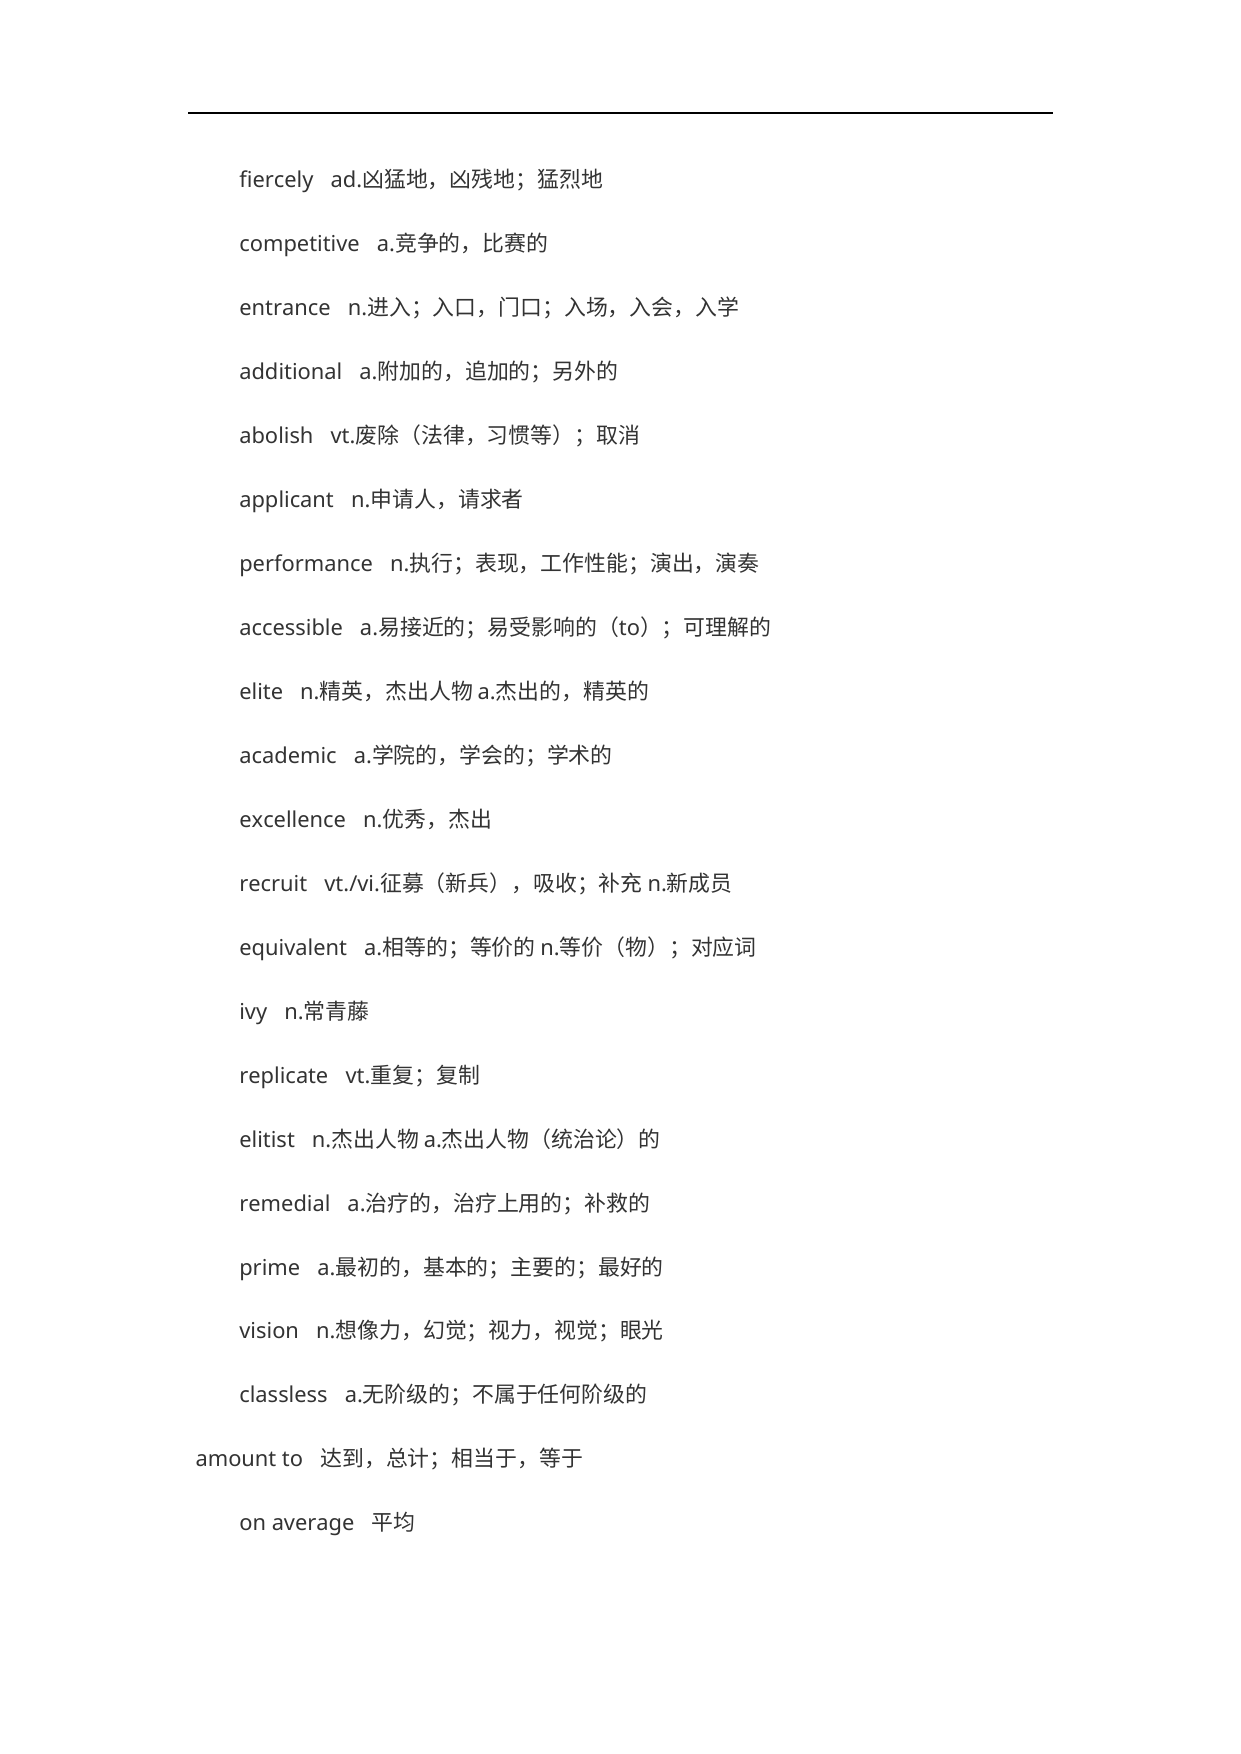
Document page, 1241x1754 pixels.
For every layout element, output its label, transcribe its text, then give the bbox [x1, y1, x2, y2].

text academic a.学院的，学会的；学术的 [195, 738, 1045, 770]
text applicant n.申请人，请求者 [195, 482, 1045, 514]
text elite n.精英，杰出人物 a.杰出的，精英的 [195, 674, 1045, 706]
text recruit vt./vi.征募（新兵），吸收；补充 n.新成员 [195, 866, 1045, 898]
text equivalent a.相等的；等价的 n.等价（物）；对应词 [195, 929, 1045, 962]
text replicate vt.重复；复制 [195, 1057, 1045, 1090]
text performance n.执行；表现，工作性能；演出，演奏 [195, 546, 1045, 578]
text entrance n.进入；入口，门口；入场，入会，入学 [195, 290, 1045, 322]
text excellence n.优秀，杰出 [195, 802, 1045, 834]
text elitist n.杰出人物 a.杰出人物（统治论）的 [195, 1121, 1045, 1154]
text vision n.想像力，幻觉；视力，视觉；眼光 [195, 1313, 1045, 1346]
text accessible a.易接近的；易受影响的（to）；可理解的 [195, 610, 1045, 642]
text additional a.附加的，追加的；另外的 [195, 354, 1045, 386]
text ivy n.常青藤 [195, 993, 1045, 1026]
text competitive a.竞争的，比赛的 [195, 226, 1045, 258]
text classless a.无阶级的；不属于任何阶级的 [195, 1377, 1045, 1410]
text abolish vt.废除（法律，习惯等）；取消 [195, 418, 1045, 450]
text prime a.最初的，基本的；主要的；最好的 [195, 1249, 1045, 1282]
text remedial a.治疗的，治疗上用的；补救的 [195, 1185, 1045, 1218]
text amount to 达到，总计；相当于，等于 [195, 1441, 1045, 1474]
text on average 平均 [195, 1505, 1045, 1538]
text fiercely ad.凶猛地，凶残地；猛烈地 [195, 162, 1045, 194]
